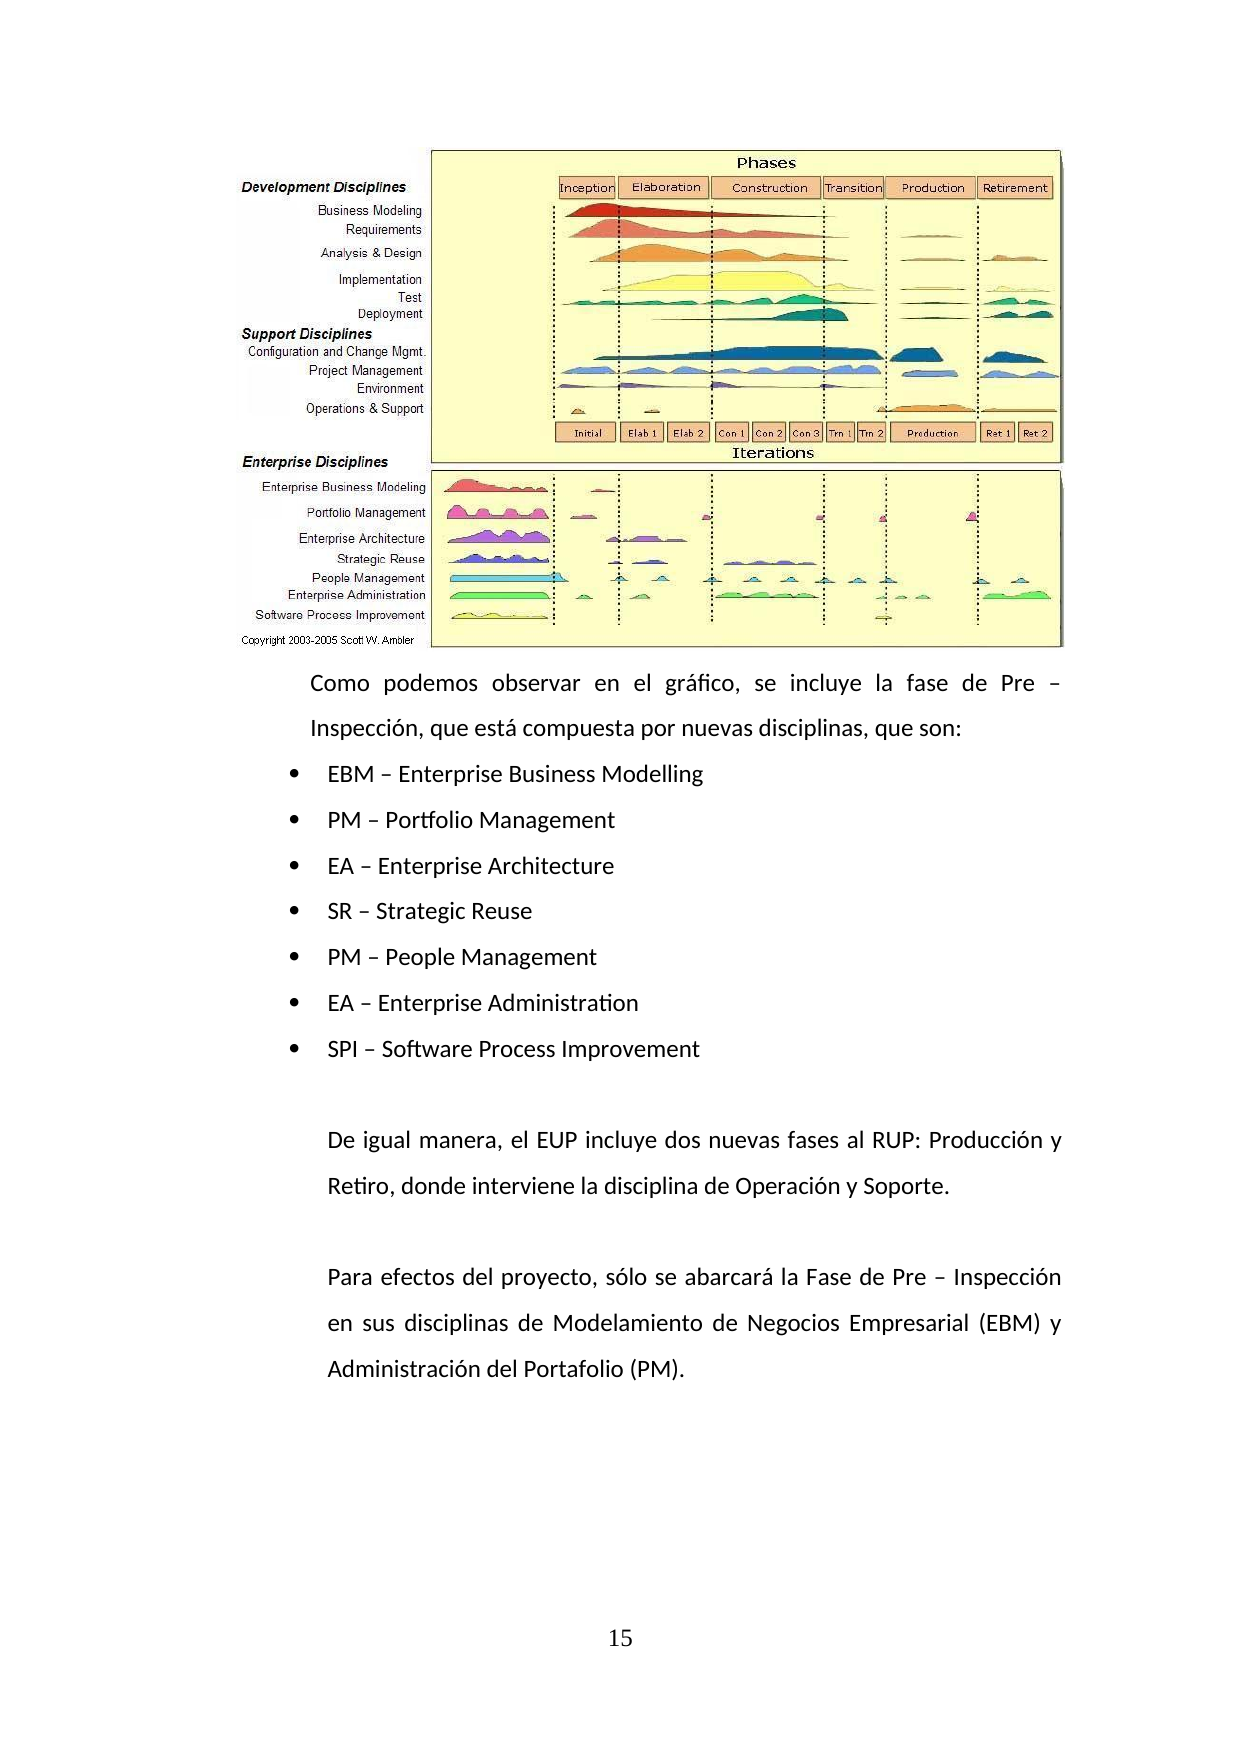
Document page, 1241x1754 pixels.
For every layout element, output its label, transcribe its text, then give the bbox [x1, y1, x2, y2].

list SPI – Software Process Improvement [290, 1033, 1063, 1063]
list SR – Strategic Reuse [290, 896, 1063, 926]
list PM – Portfolio Management [290, 804, 1063, 834]
list EBM – Enterprise Business Modelling [290, 758, 1063, 789]
list De igual manera, el EUP incluye dos nuevas fases al RUP: Producción y Retiro, donde interviene la disciplina de Operación y Soporte. [327, 1124, 1063, 1200]
picture [236, 147, 1066, 653]
list Como podemos observar en el gráfico, se incluye la fase de Pre – Inspección, que está compuesta por nuevas disciplinas, que son: [310, 667, 1063, 743]
list EA – Enterprise Architecture [290, 850, 1063, 880]
list Para efectos del proyecto, sólo se abarcará la Fase de Pre – Inspección en sus disciplinas de Modelamiento de Negocios Empresarial (EBM) y Administración del Portafolio (PM). [327, 1261, 1063, 1383]
list EA – Enterprise Administration [290, 987, 1063, 1017]
list PM – People Management [290, 941, 1063, 972]
